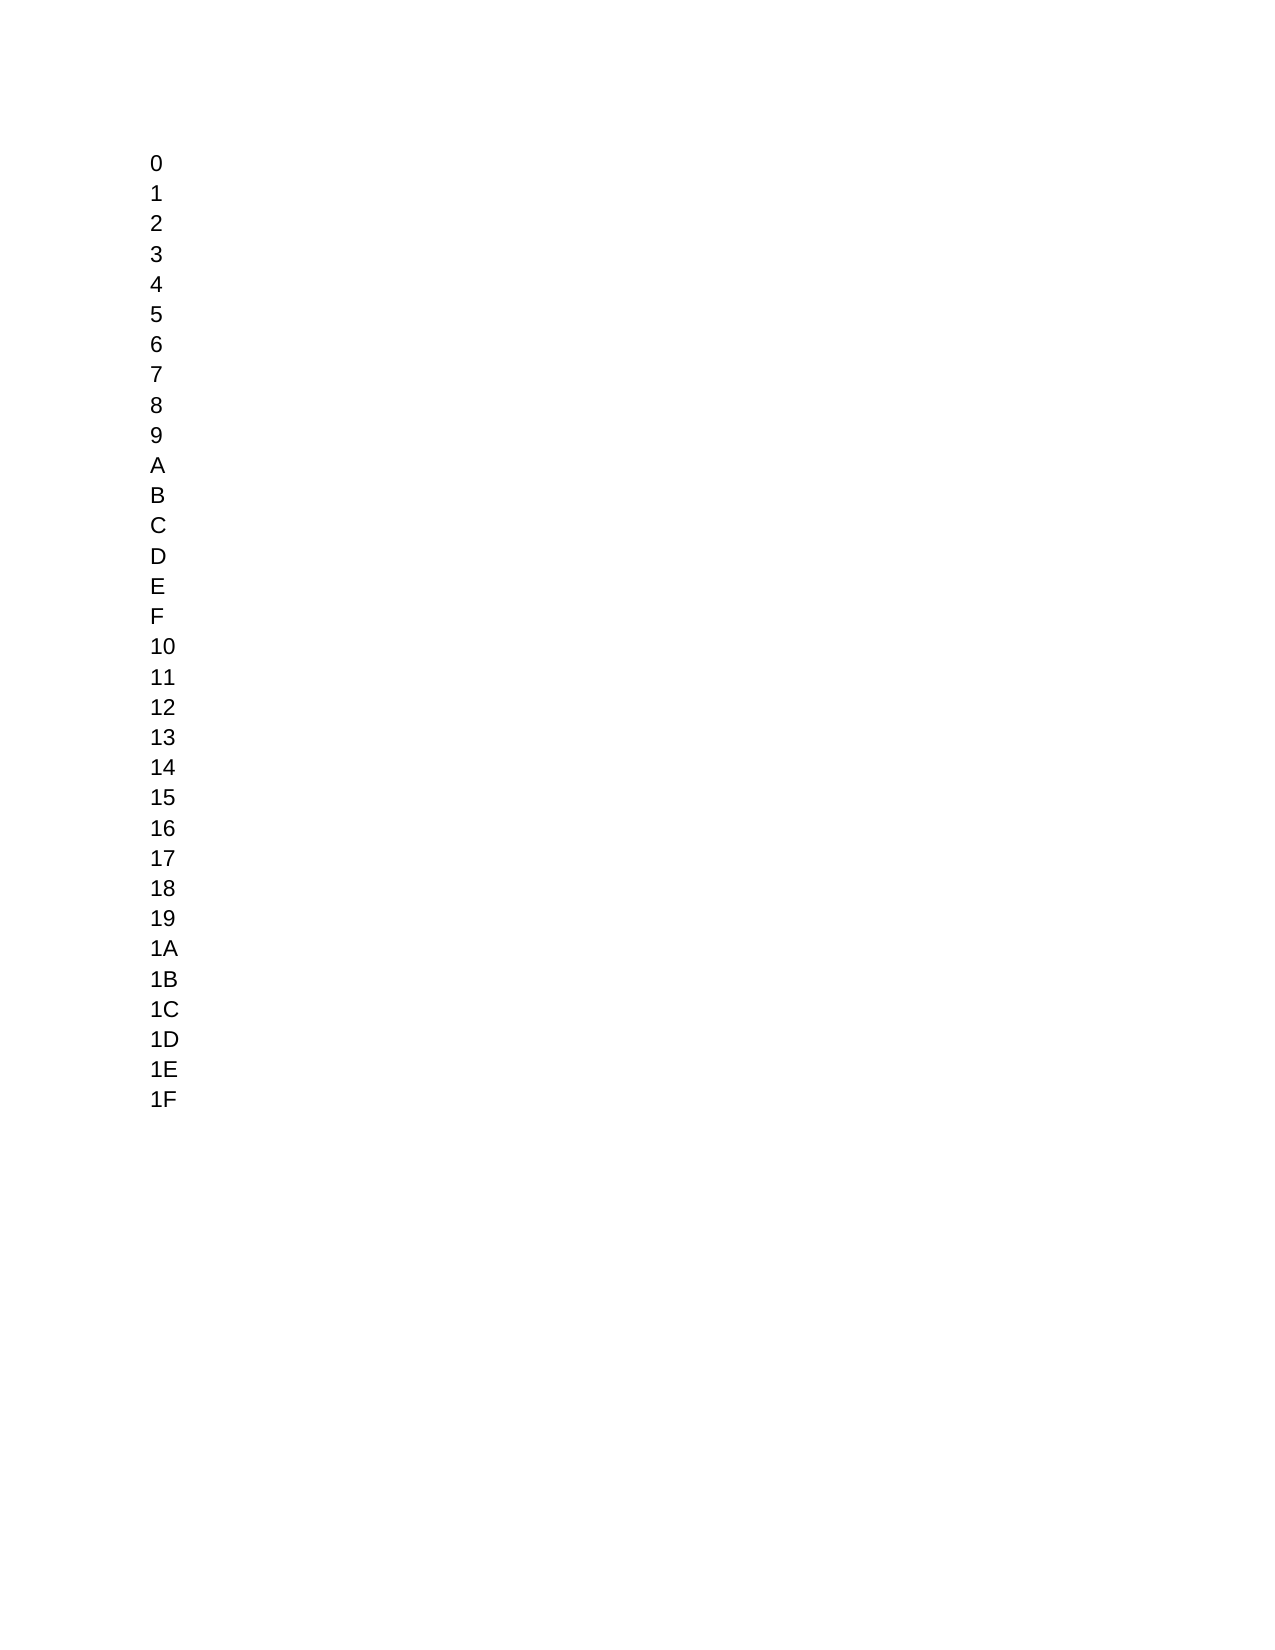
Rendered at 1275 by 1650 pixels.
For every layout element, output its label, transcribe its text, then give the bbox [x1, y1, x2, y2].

text 15 [150, 784, 1125, 811]
text E [150, 573, 1125, 599]
text 14 [150, 754, 1125, 781]
text 16 [150, 814, 1125, 841]
text 9 [150, 422, 1125, 448]
text 4 [150, 271, 1125, 297]
text 2 [150, 210, 1125, 237]
text 1E [150, 1056, 1125, 1083]
text F [150, 603, 1125, 629]
text 5 [150, 301, 1125, 327]
text 11 [150, 663, 1125, 690]
text 3 [150, 241, 1125, 267]
text 1B [150, 966, 1125, 992]
text 1F [150, 1086, 1125, 1113]
text 17 [150, 845, 1125, 871]
text 0 [150, 150, 1125, 176]
text 1C [150, 996, 1125, 1022]
text 1D [150, 1026, 1125, 1052]
text 19 [150, 905, 1125, 932]
text 12 [150, 694, 1125, 720]
text 10 [150, 633, 1125, 660]
text 7 [150, 361, 1125, 388]
text 18 [150, 875, 1125, 901]
text D [150, 543, 1125, 569]
text 6 [150, 331, 1125, 358]
text 8 [150, 392, 1125, 418]
text A [150, 452, 1125, 478]
text 13 [150, 724, 1125, 750]
text 1A [150, 935, 1125, 962]
text B [150, 482, 1125, 509]
text C [150, 512, 1125, 539]
text 1 [150, 180, 1125, 207]
